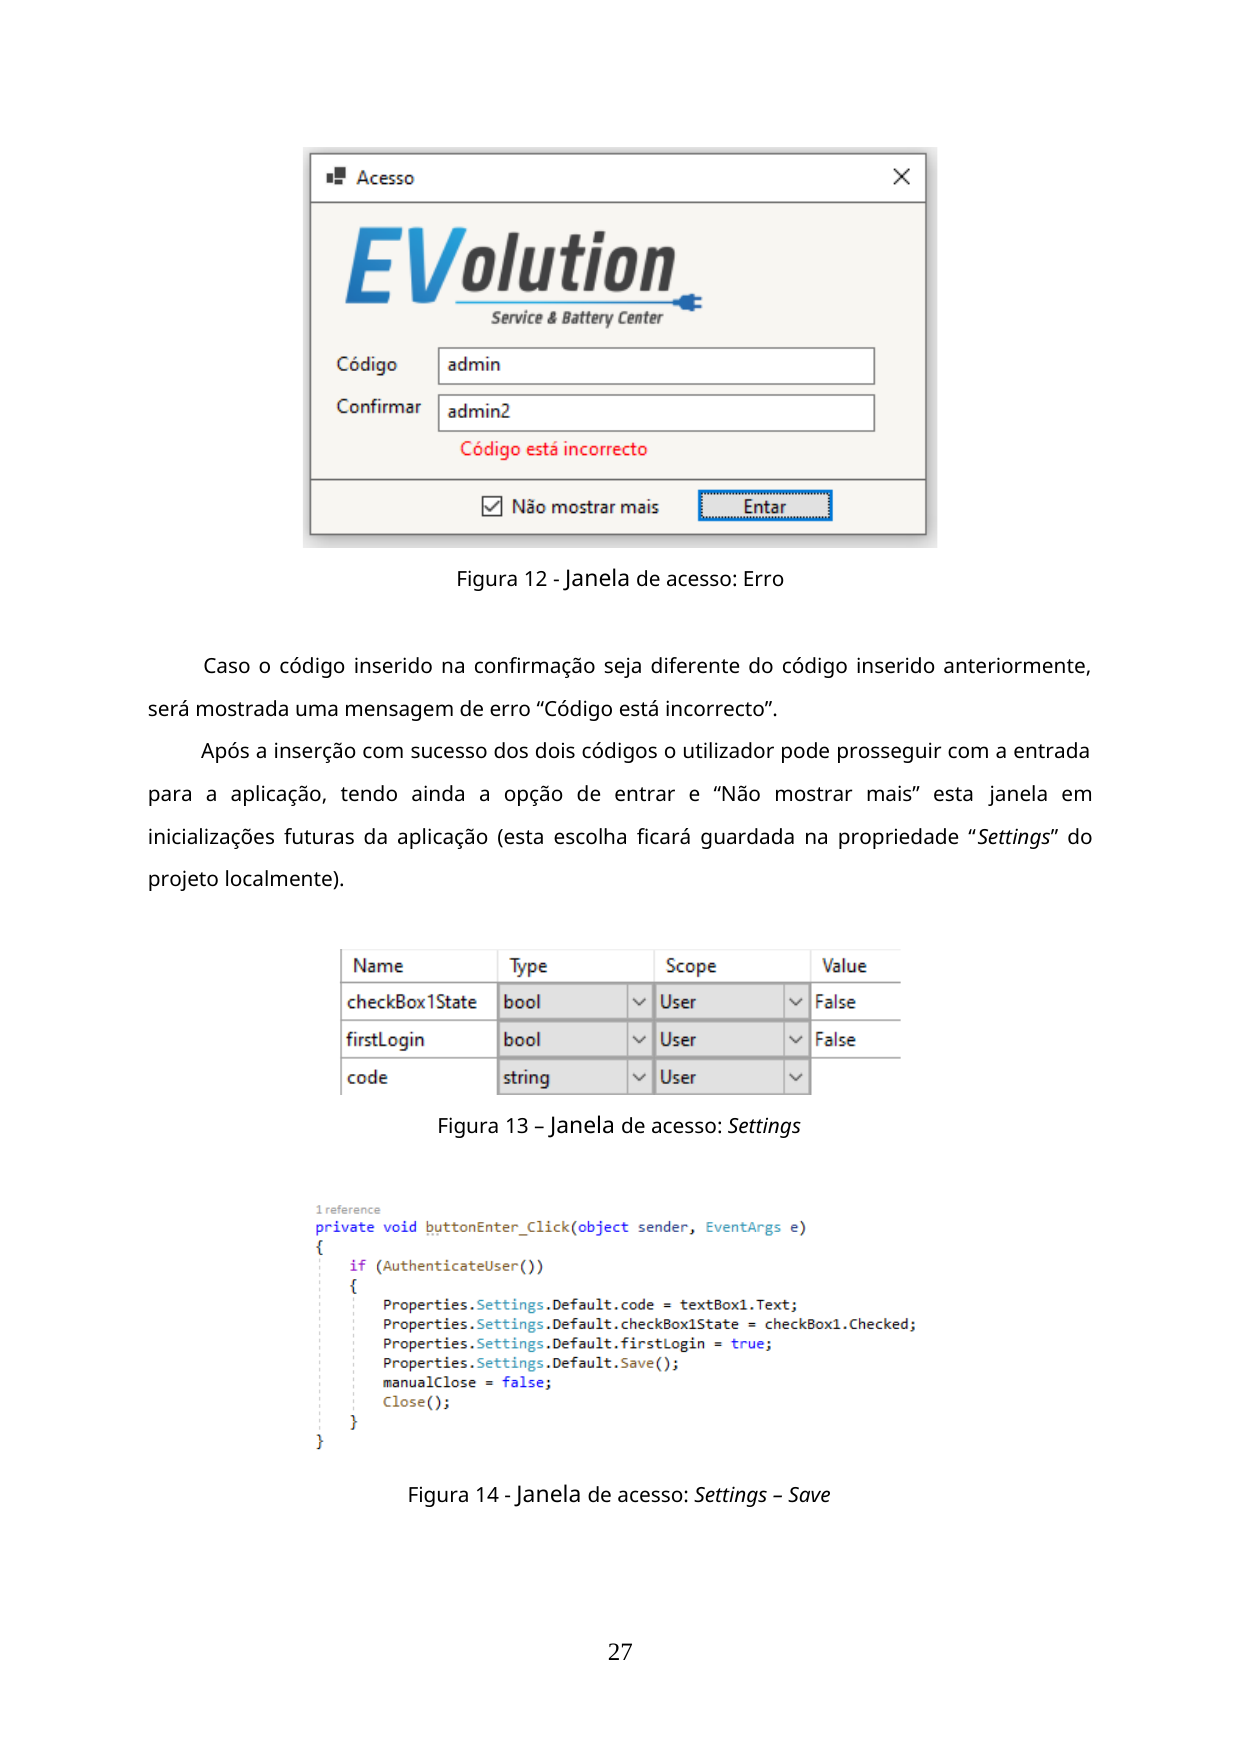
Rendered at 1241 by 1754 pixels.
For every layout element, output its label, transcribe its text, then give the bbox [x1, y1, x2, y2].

text Figura 14 - Janela de acesso: Settings – Save [148, 1478, 1092, 1509]
text Figura 13 – Janela de acesso: Settings [148, 1109, 1092, 1140]
picture [339, 949, 901, 1095]
text Após a inserção com sucesso dos dois códigos o utilizador pode prosseguir com a entrada para a aplicação, tendo ainda a opção de entrar e “Não mostrar mais” esta janela em inicializações futuras da aplicação (esta escolha ficará guardada na propriedade “Settings” do projeto localmente). [148, 737, 1092, 893]
picture [302, 147, 938, 548]
text Figura 12 - Janela de acesso: Erro [148, 562, 1092, 593]
picture [307, 1198, 933, 1465]
text Caso o código inserido na confirmação seja diferente do código inserido anteriormente, será mostrada uma mensagem de erro “Código está incorrecto”. [148, 651, 1092, 722]
